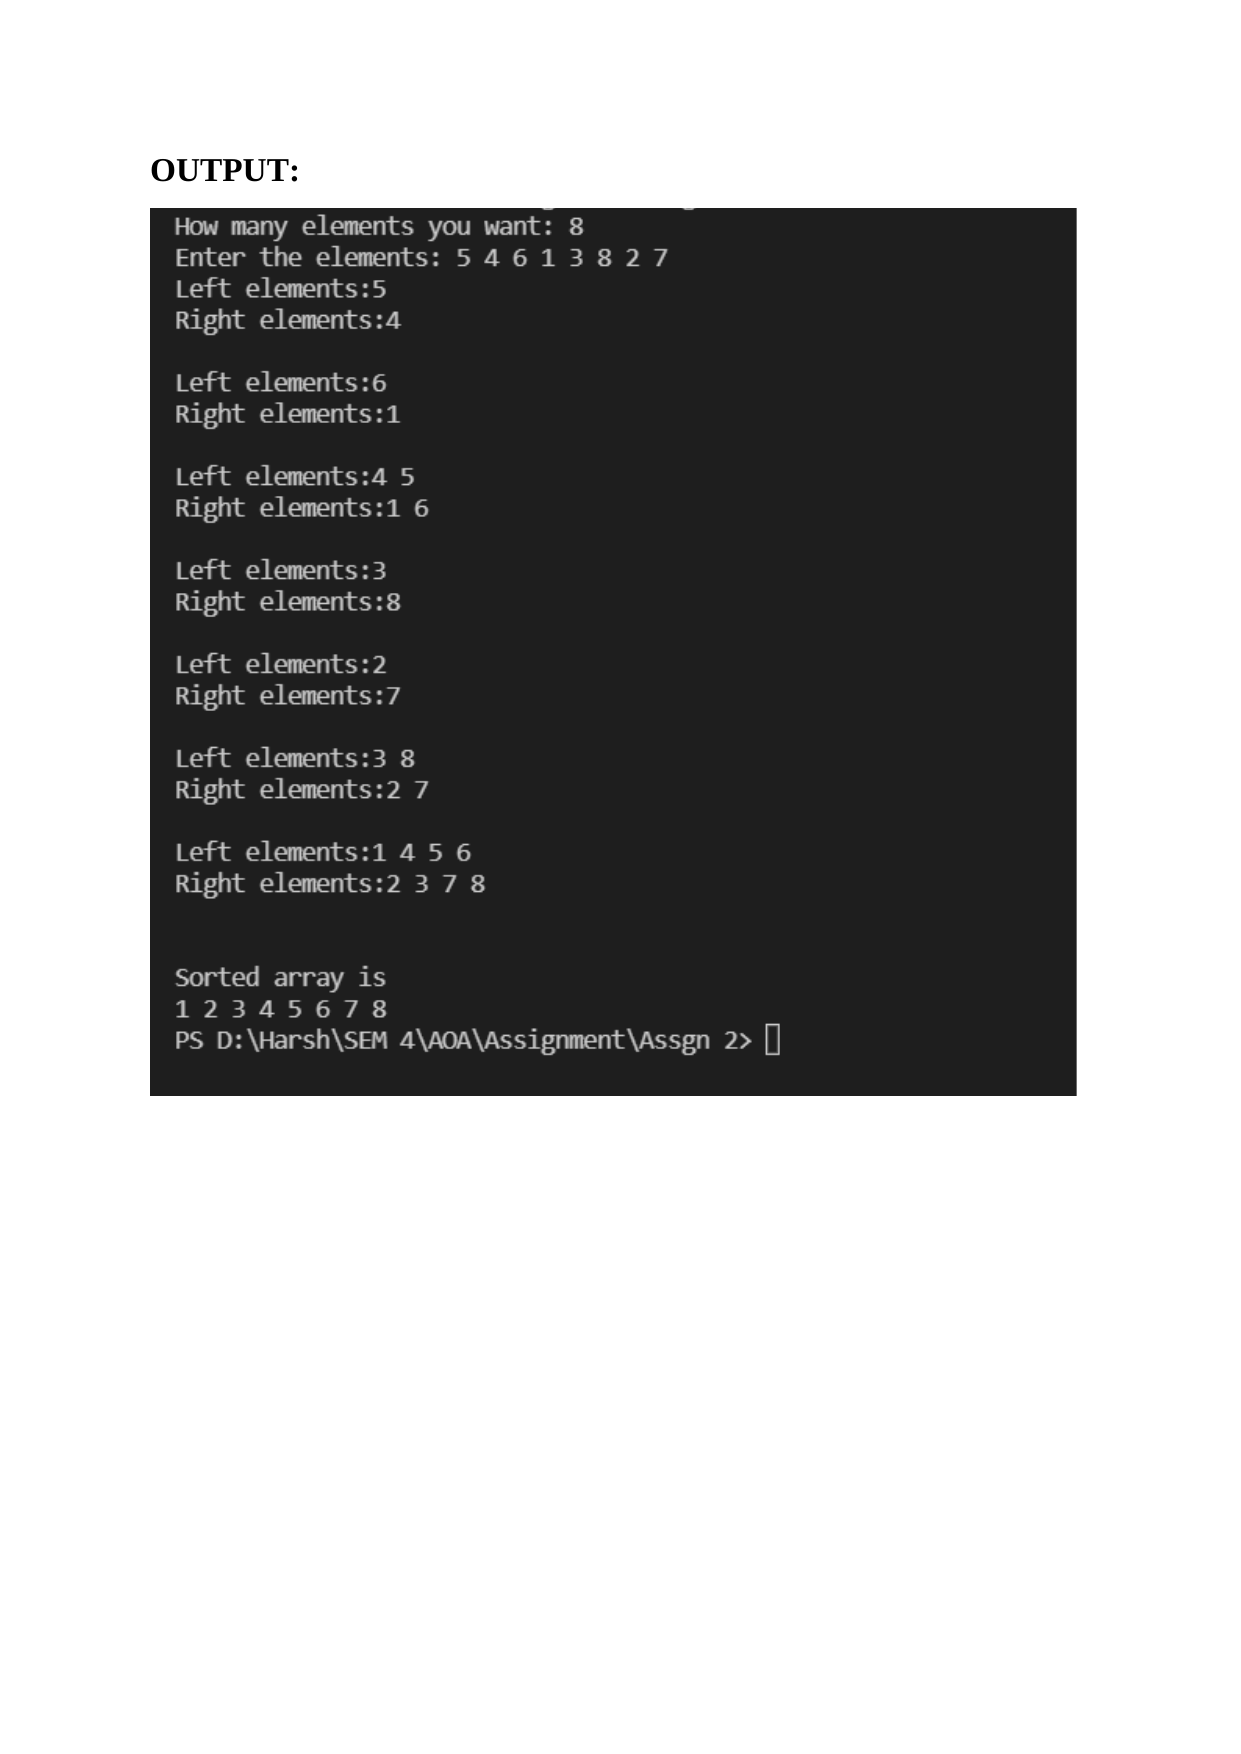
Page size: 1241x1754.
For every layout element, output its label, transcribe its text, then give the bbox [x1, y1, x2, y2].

text OUTPUT: [150, 150, 1090, 188]
picture [150, 208, 1077, 1096]
